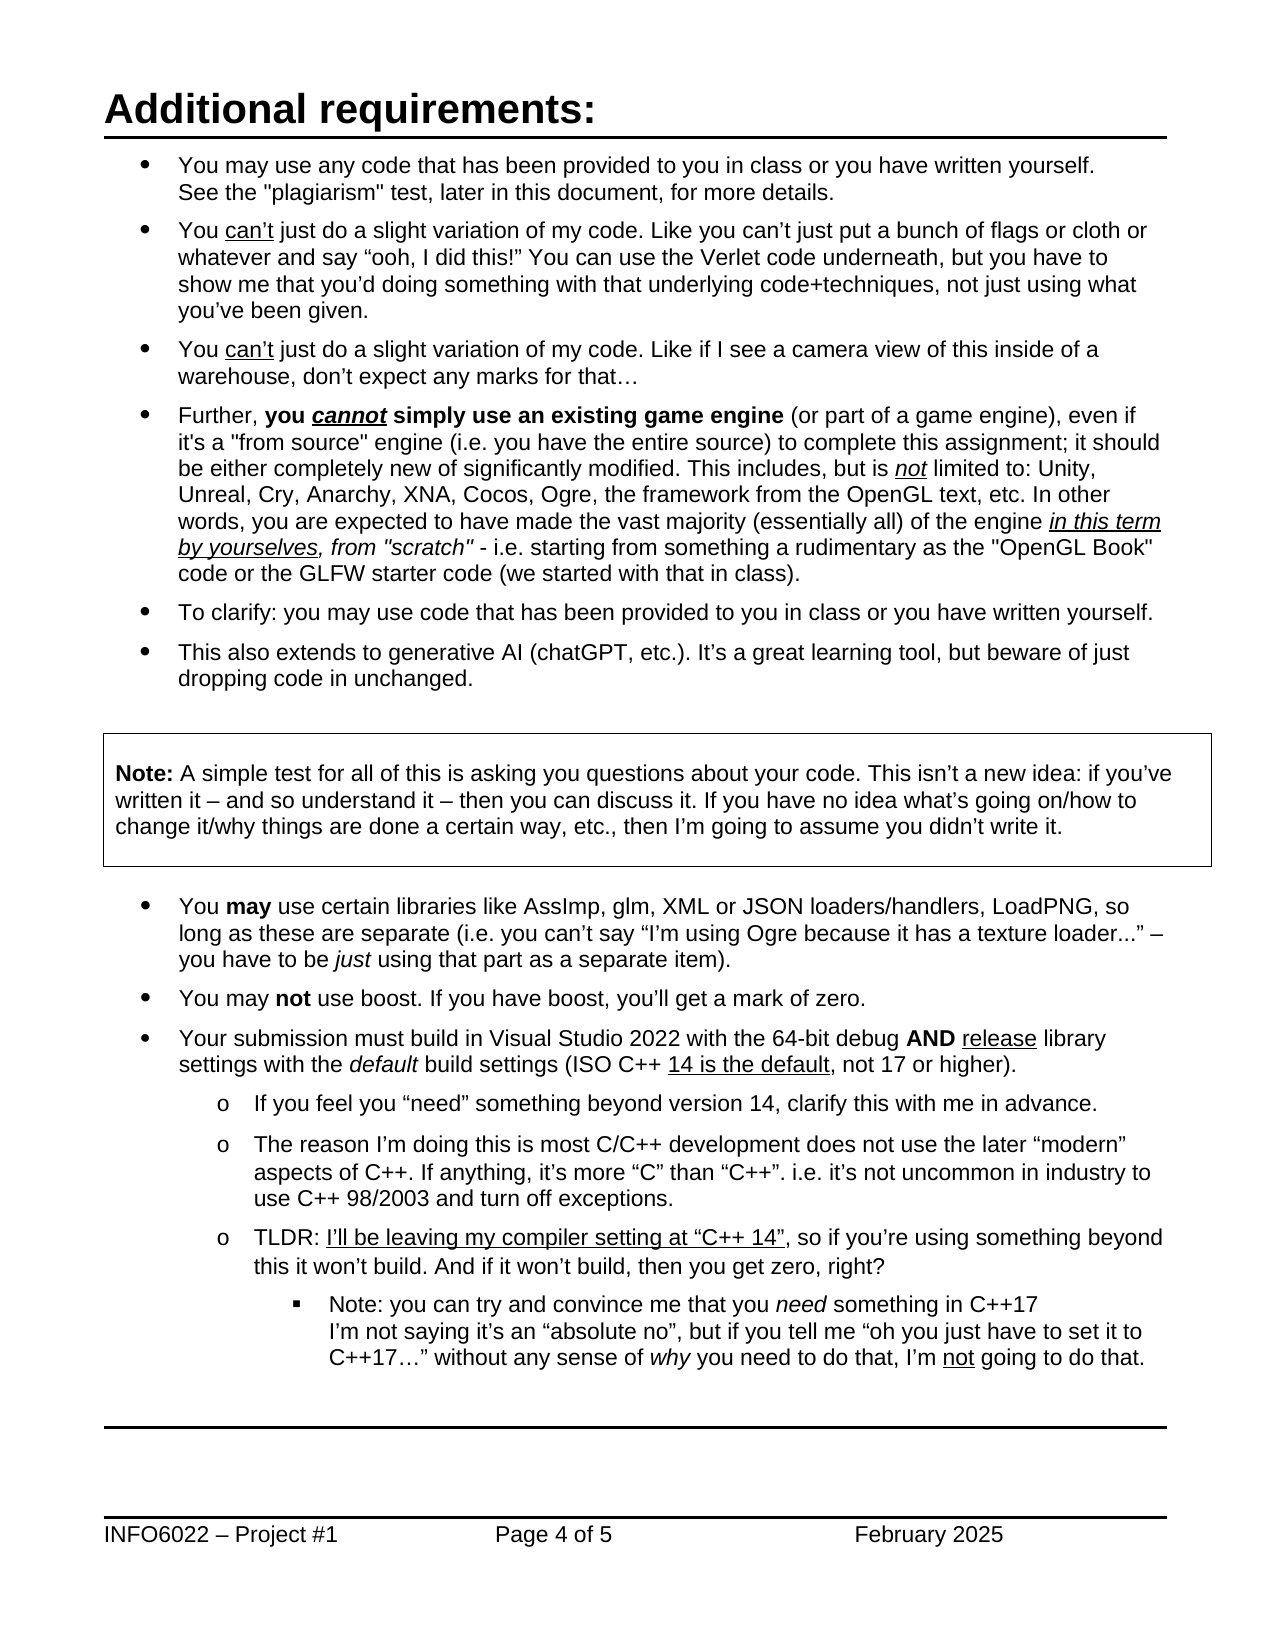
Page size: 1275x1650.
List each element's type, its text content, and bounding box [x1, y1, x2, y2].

table_header Note: A simple test for all of this is asking you questions about your code. This isn’t a new idea: if you’ve written it – and so understand it – then you can discuss it. If you have no idea what’s going on/how to change it/why things are done a certain way, etc., then I’m going to assume you didn’t write it. [104, 734, 1211, 866]
list If you feel you “need” something beyond version 14, clarify this with me in advance. [216, 1090, 1167, 1118]
list Note: you can try and convince me that you need something in C++17 I’m not saying it’s an “absolute no”, but if you tell me “oh you just have to set it to C++17…” without any sense of why you need to do that, I’m not going to do that. [291, 1291, 1167, 1371]
list You can’t just do a slight variation of my code. Like you can’t just put a bunch of flags or cloth or whatever and say “ooh, I did this!” You can use the Verlet code underneath, but you have to show me that you’d doing something with that underlying code+techniques, not just using what you’ve been given. [141, 217, 1167, 323]
list TLDR: I’ll be leaving my compiler setting at “C++ 14”, so if you’re using something beyond this it won’t build. And if it won’t build, then you get zero, right? [216, 1224, 1167, 1279]
list You may use certain libraries like AssImp, glm, XML or JSON loaders/handlers, LoadPNG, so long as these are separate (i.e. you can’t say “I’m using Ogre because it has a texture loader...” – you have to be just using that part as a separate item). [141, 893, 1167, 973]
list Your submission must build in Visual Studio 2022 with the 64-bit debug AND release library settings with the default build settings (ISO C++ 14 is the default, not 17 or higher). [141, 1025, 1167, 1077]
list You may not use boost. If you have boost, you’ll get a mark of zero. [141, 985, 1167, 1012]
list You can’t just do a slight variation of my code. Like if I see a camera view of this inside of a warehouse, don’t expect any marks for that… [141, 336, 1167, 389]
list This also extends to generative AI (chatGPT, etc.). It’s a great learning tool, but beware of just dropping code in unchanged. [141, 638, 1167, 692]
list Further, you cannot simply use an existing game engine (or part of a game engine), even if it's a "from source" engine (i.e. you have the entire source) to complete this assignment; it should be either completely new of significantly modified. This includes, but is not limited to: Unity, Unreal, Cry, Anarchy, XNA, Cocos, Ogre, the framework from the OpenGL text, etc. In other words, you are expected to have made the vast majority (essentially all) of the engine in this term by yourselves, from "scratch" - i.e. starting from something a rudimentary as the "OpenGL Book" code or the GLFW starter code (we started with that in class). [141, 402, 1167, 587]
list To clarify: you may use code that has been provided to you in class or you have written yourself. [141, 599, 1167, 626]
list The reason I’m doing this is most C/C++ development does not use the later “modern” aspects of C++. If anything, it’s more “C” than “C++”. i.e. it’s not uncommon in industry to use C++ 98/2003 and turn off exceptions. [216, 1131, 1167, 1212]
list You may use any code that has been provided to you in class or you have written yourself. See the "plagiarism" test, later in this document, for more details. [141, 152, 1167, 205]
title Additional requirements: [103, 84, 1167, 139]
